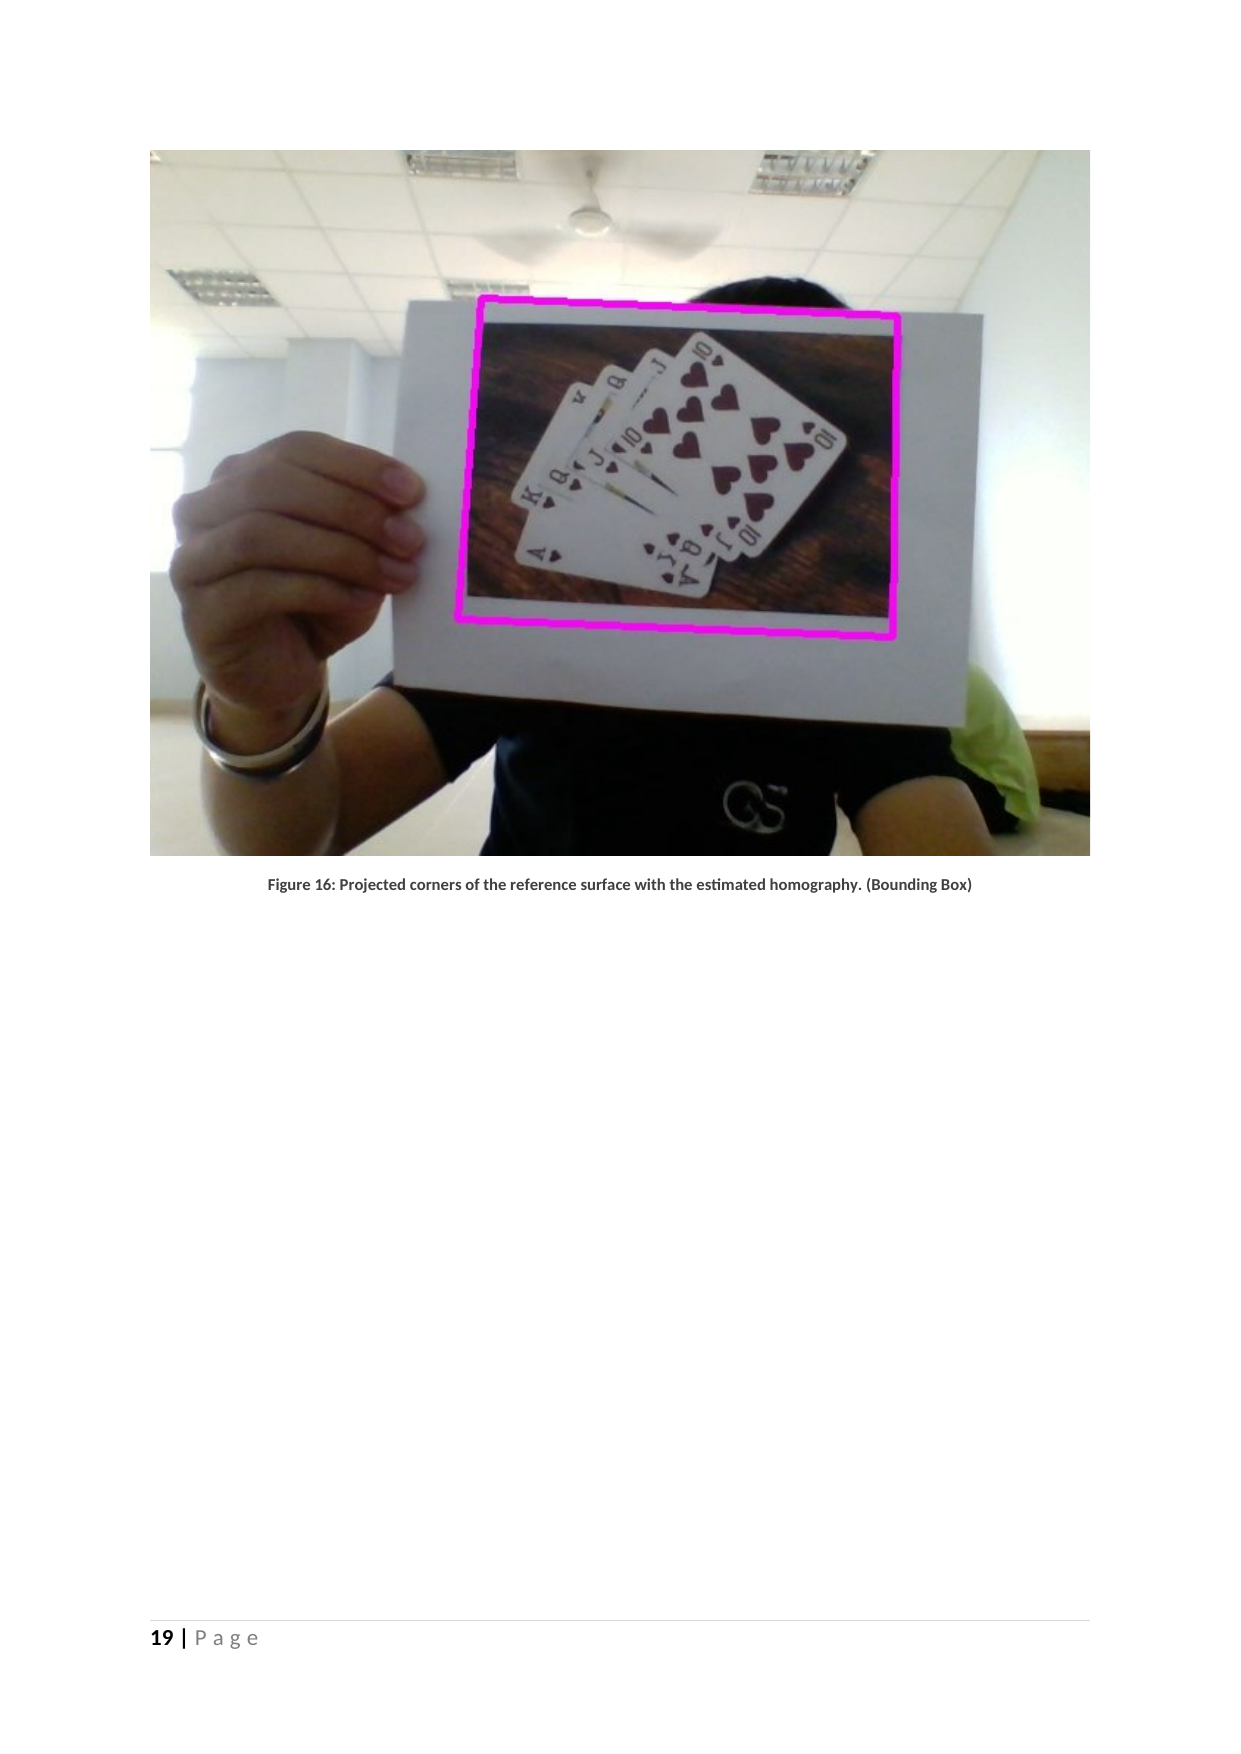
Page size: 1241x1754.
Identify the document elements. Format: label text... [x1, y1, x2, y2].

text Figure 16: Projected corners of the reference surface with the estimated homography. (Bounding Box) [150, 874, 1090, 894]
picture [150, 150, 1091, 856]
